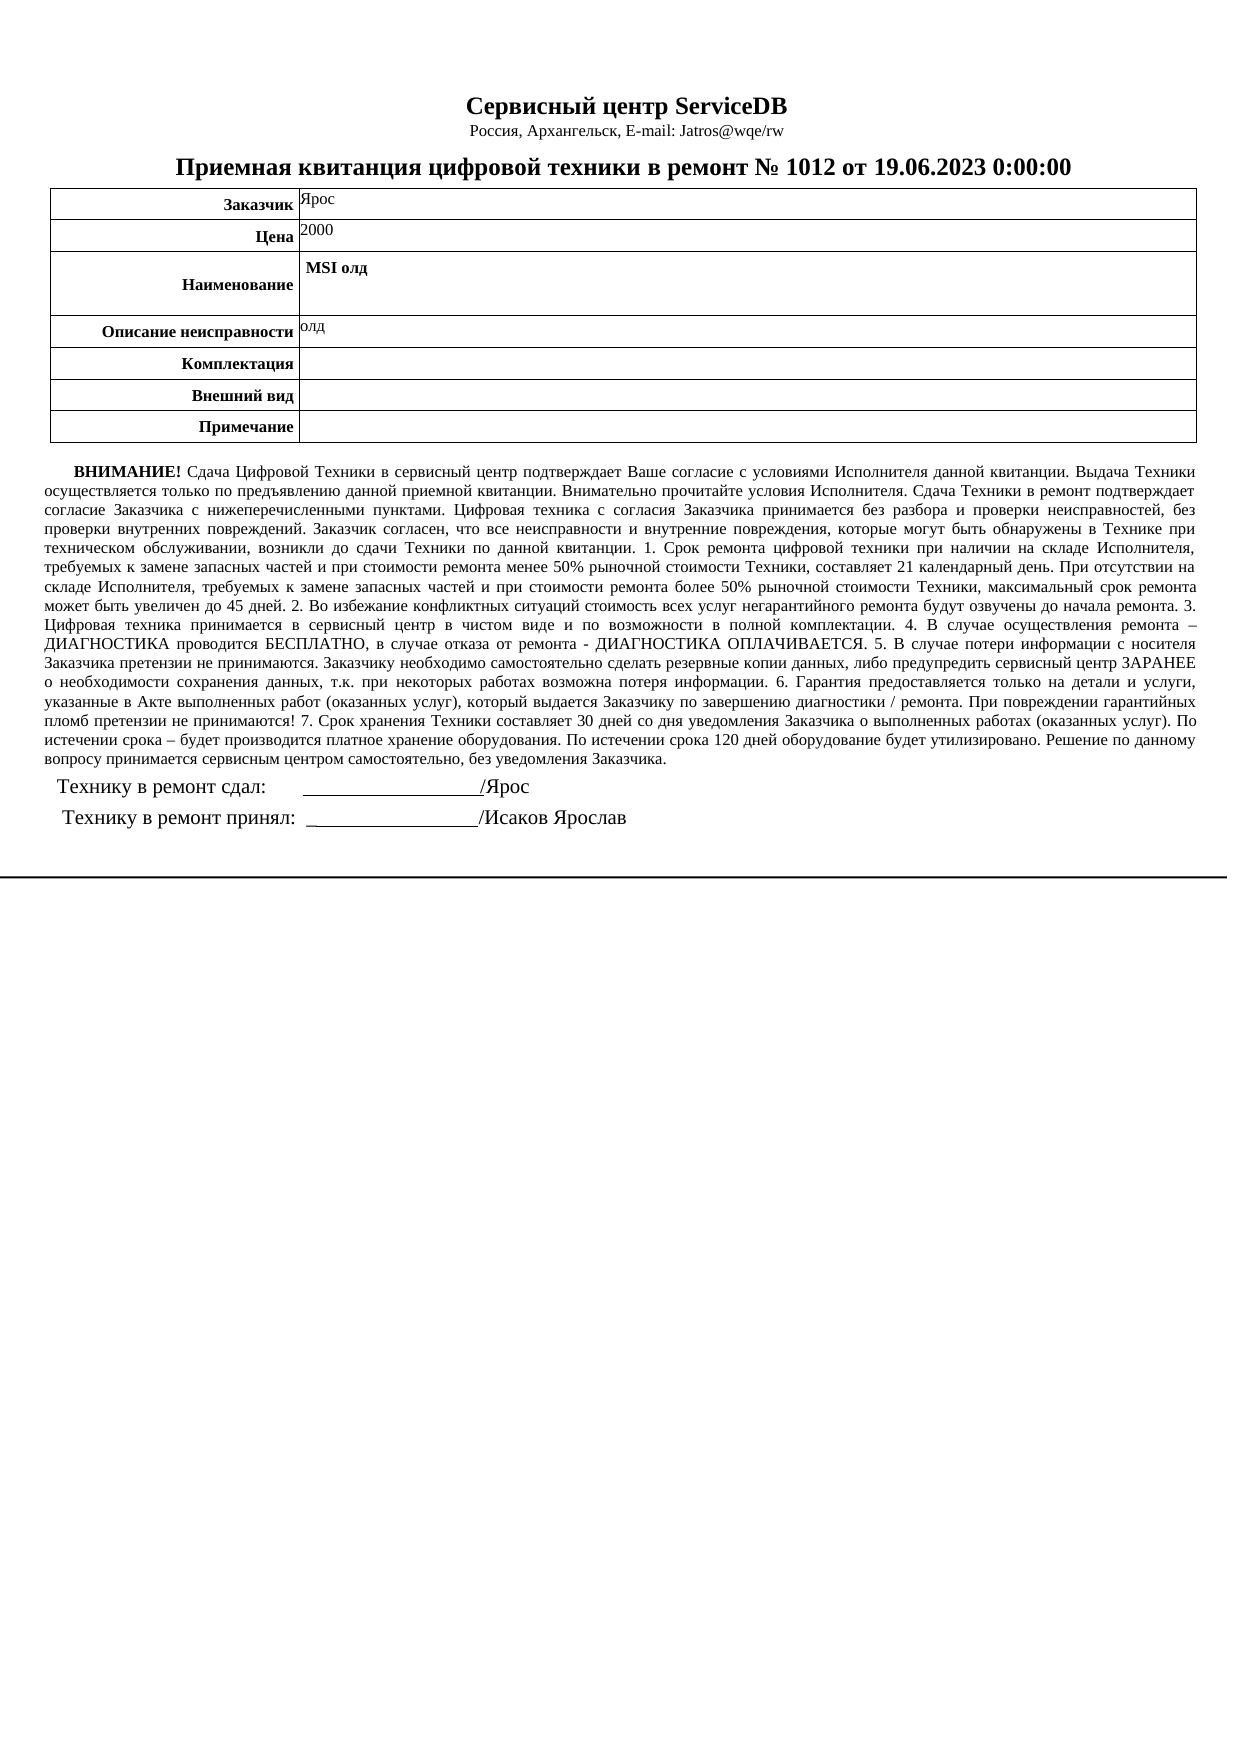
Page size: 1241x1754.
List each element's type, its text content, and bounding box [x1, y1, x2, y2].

subtitle Сервисный центр ServiceDB [382, 92, 871, 120]
table_cell 2000 [300, 220, 1196, 251]
table_cell [300, 380, 1196, 410]
subtitle Технику в ремонт сдал: /Ярос [57, 774, 958, 798]
table_cell Цена [51, 220, 299, 251]
table_cell MSI олд [300, 252, 1196, 315]
table_cell Описание неисправности [51, 316, 299, 347]
table_cell [300, 348, 1196, 378]
table_cell Примечание [51, 411, 299, 442]
table_cell [300, 411, 1196, 442]
table_cell олд [300, 316, 1196, 347]
text ВНИМАНИЕ! Сдача Цифровой Техники в сервисный центр подтверждает Ваше согласие с условиями Исполнителя данной квитанции. Выдача Техники осуществляется только по предъявлению данной приемной квитанции. Внимательно прочитайте условия Исполнителя. Сдача Техники в ремонт подтверждает согласие Заказчика с нижеперечисленными пунктами. Цифровая техника с согласия Заказчика принимается без разбора и проверки неисправностей, без проверки внутренних повреждений. Заказчик согласен, что все неисправности и внутренние повреждения, которые могут быть обнаружены в Технике при техническом обслуживании, возникли до сдачи Техники по данной квитанции. 1. Срок ремонта цифровой техники при наличии на складе Исполнителя, требуемых к замене запасных частей и при стоимости ремонта менее 50% рыночной стоимости Техники, составляет 21 календарный день. При отсутствии на складе Исполнителя, требуемых к замене запасных частей и при стоимости ремонта более 50% рыночной стоимости Техники, максимальный срок ремонта может быть увеличен до 45 дней. 2. Во избежание конфликтных ситуаций стоимость всех услуг негарантийного ремонта будут озвучены до начала ремонта. 3. Цифровая техника принимается в сервисный центр в чистом виде и по возможности в полной комплектации. 4. В случае осуществления ремонта – ДИАГНОСТИКА проводится БЕСПЛАТНО, в случае отказа от ремонта - ДИАГНОСТИКА ОПЛАЧИВАЕТСЯ. 5. В случае потери информации с носителя Заказчика претензии не принимаются. Заказчику необходимо самостоятельно сделать резервные копии данных, либо предупредить сервисный центр ЗАРАНЕЕ о необходимости сохранения данных, т.к. при некоторых работах возможна потеря информации. 6. Гарантия предоставляется только на детали и услуги, указанные в Акте выполненных работ (оказанных услуг), который выдается Заказчику по завершению диагностики / ремонта. При повреждении гарантийных пломб претензии не принимаются! 7. Срок хранения Техники составляет 30 дней со дня уведомления Заказчика о выполненных работах (оказанных услуг). По истечении срока – будет производится платное хранение оборудования. По истечении срока 120 дней оборудование будет утилизировано. Решение по данному вопросу принимается сервисным центром самостоятельно, без уведомления Заказчика. [44, 461, 1197, 768]
text Россия, Архангельск, E-mail: Jatros@wqe/rw [382, 120, 871, 139]
subtitle Технику в ремонт принял: _ /Исаков Ярослав [57, 805, 958, 829]
table_header Ярос [300, 189, 1196, 219]
table_cell Наименование [51, 252, 299, 315]
table_header Заказчик [51, 189, 299, 219]
table_cell Комплектация [51, 348, 299, 378]
subtitle Приемная квитанция цифровой техники в ремонт № 1012 от 19.06.2023 0:00:00 [38, 152, 1209, 181]
table_cell Внешний вид [51, 380, 299, 410]
